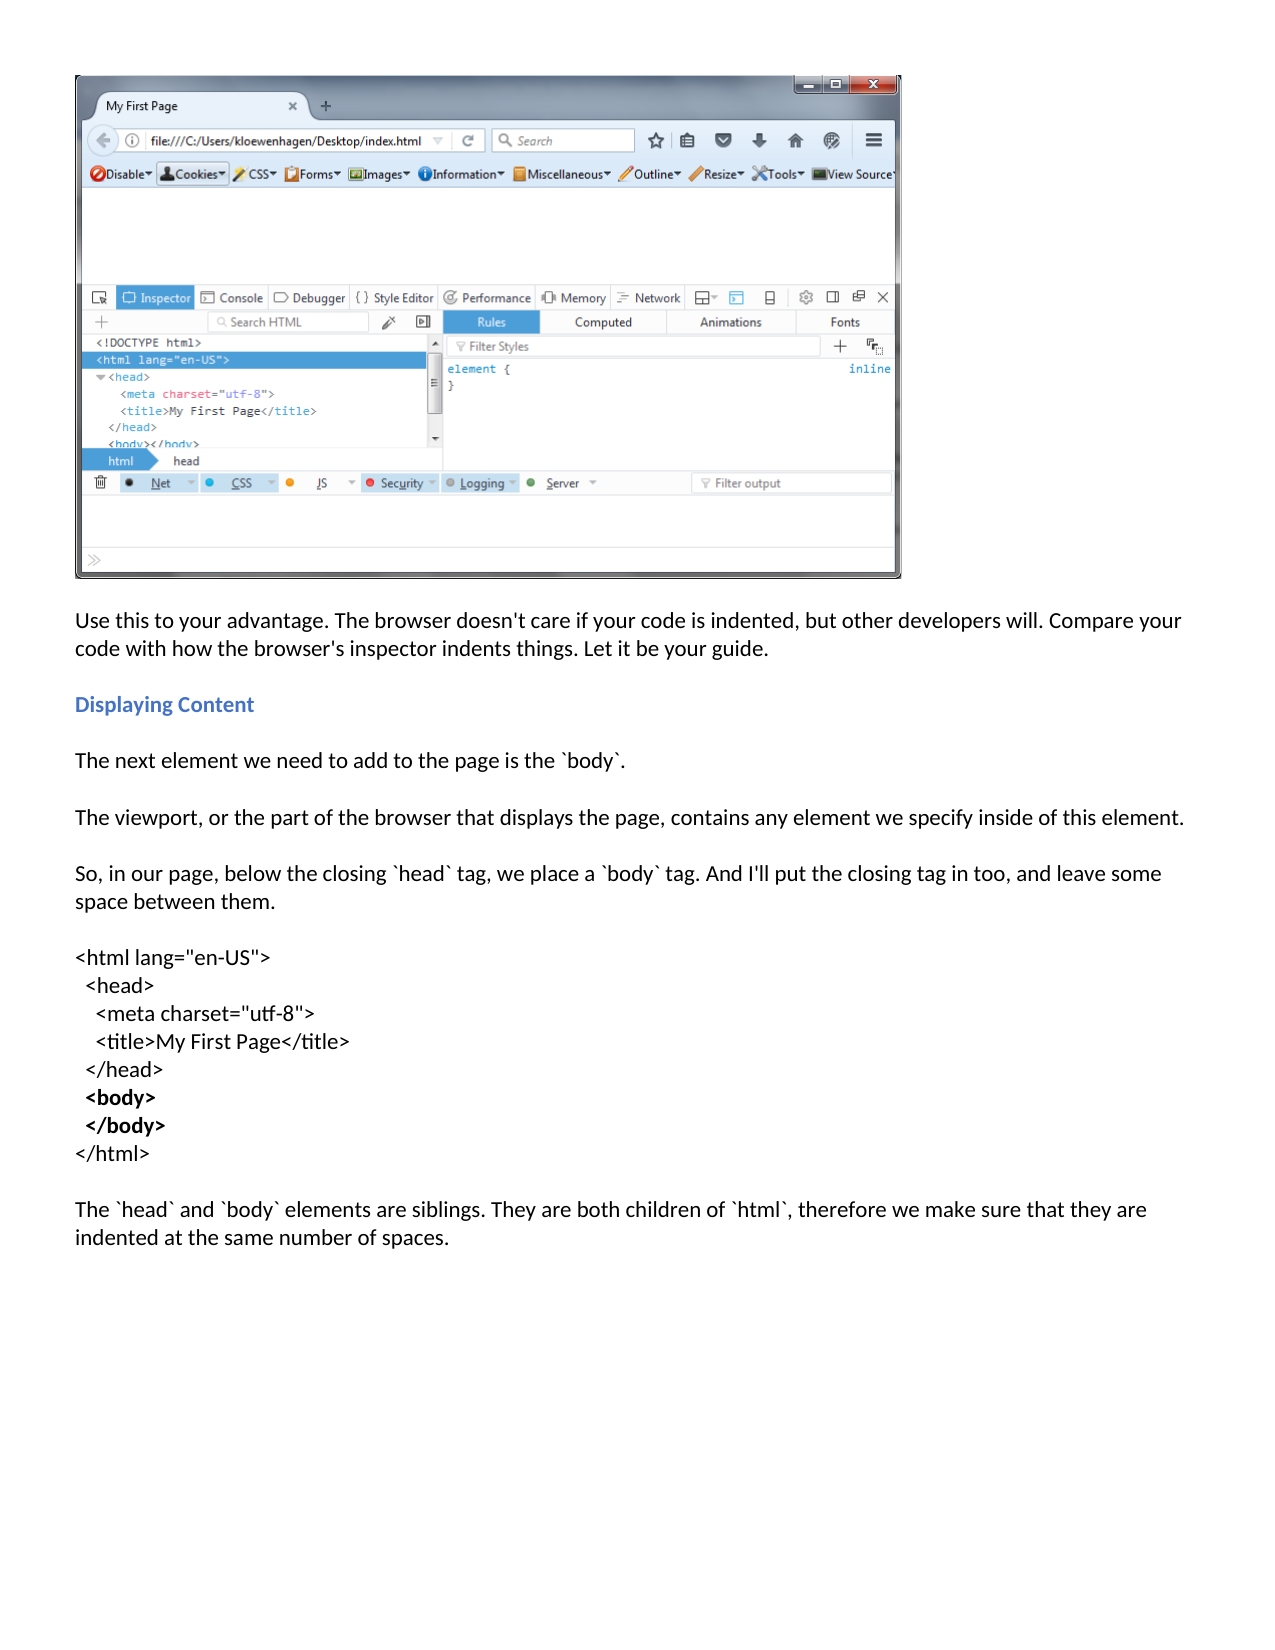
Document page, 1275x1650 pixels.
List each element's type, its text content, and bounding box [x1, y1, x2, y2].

text <title>My First Page</title> [75, 1027, 1200, 1055]
text Use this to your advantage. The browser doesn't care if your code is indented, but other developers will. Compare your code with how the browser's inspector indents things. Let it be your guide. [75, 607, 1200, 663]
text </html> [75, 1139, 1200, 1167]
text The viewport, or the part of the browser that displays the page, contains any element we specify inside of this element. [75, 803, 1200, 831]
text So, in our page, below the closing `head` tag, we place a `body` tag. And I'll put the closing tag in too, and leave some space between them. [75, 859, 1200, 915]
text <meta charset="utf-8"> [75, 999, 1200, 1027]
text <html lang="en-US"> [75, 943, 1200, 971]
text The next element we need to add to the page is the `body`. [75, 747, 1200, 775]
text </body> [75, 1111, 1200, 1139]
picture [75, 75, 902, 579]
text The `head` and `body` elements are siblings. They are both children of `html`, therefore we make sure that they are indented at the same number of spaces. [75, 1195, 1200, 1251]
text <head> [75, 971, 1200, 999]
text Displaying Content [75, 691, 1200, 719]
text <body> [75, 1083, 1200, 1111]
text </head> [75, 1055, 1200, 1083]
